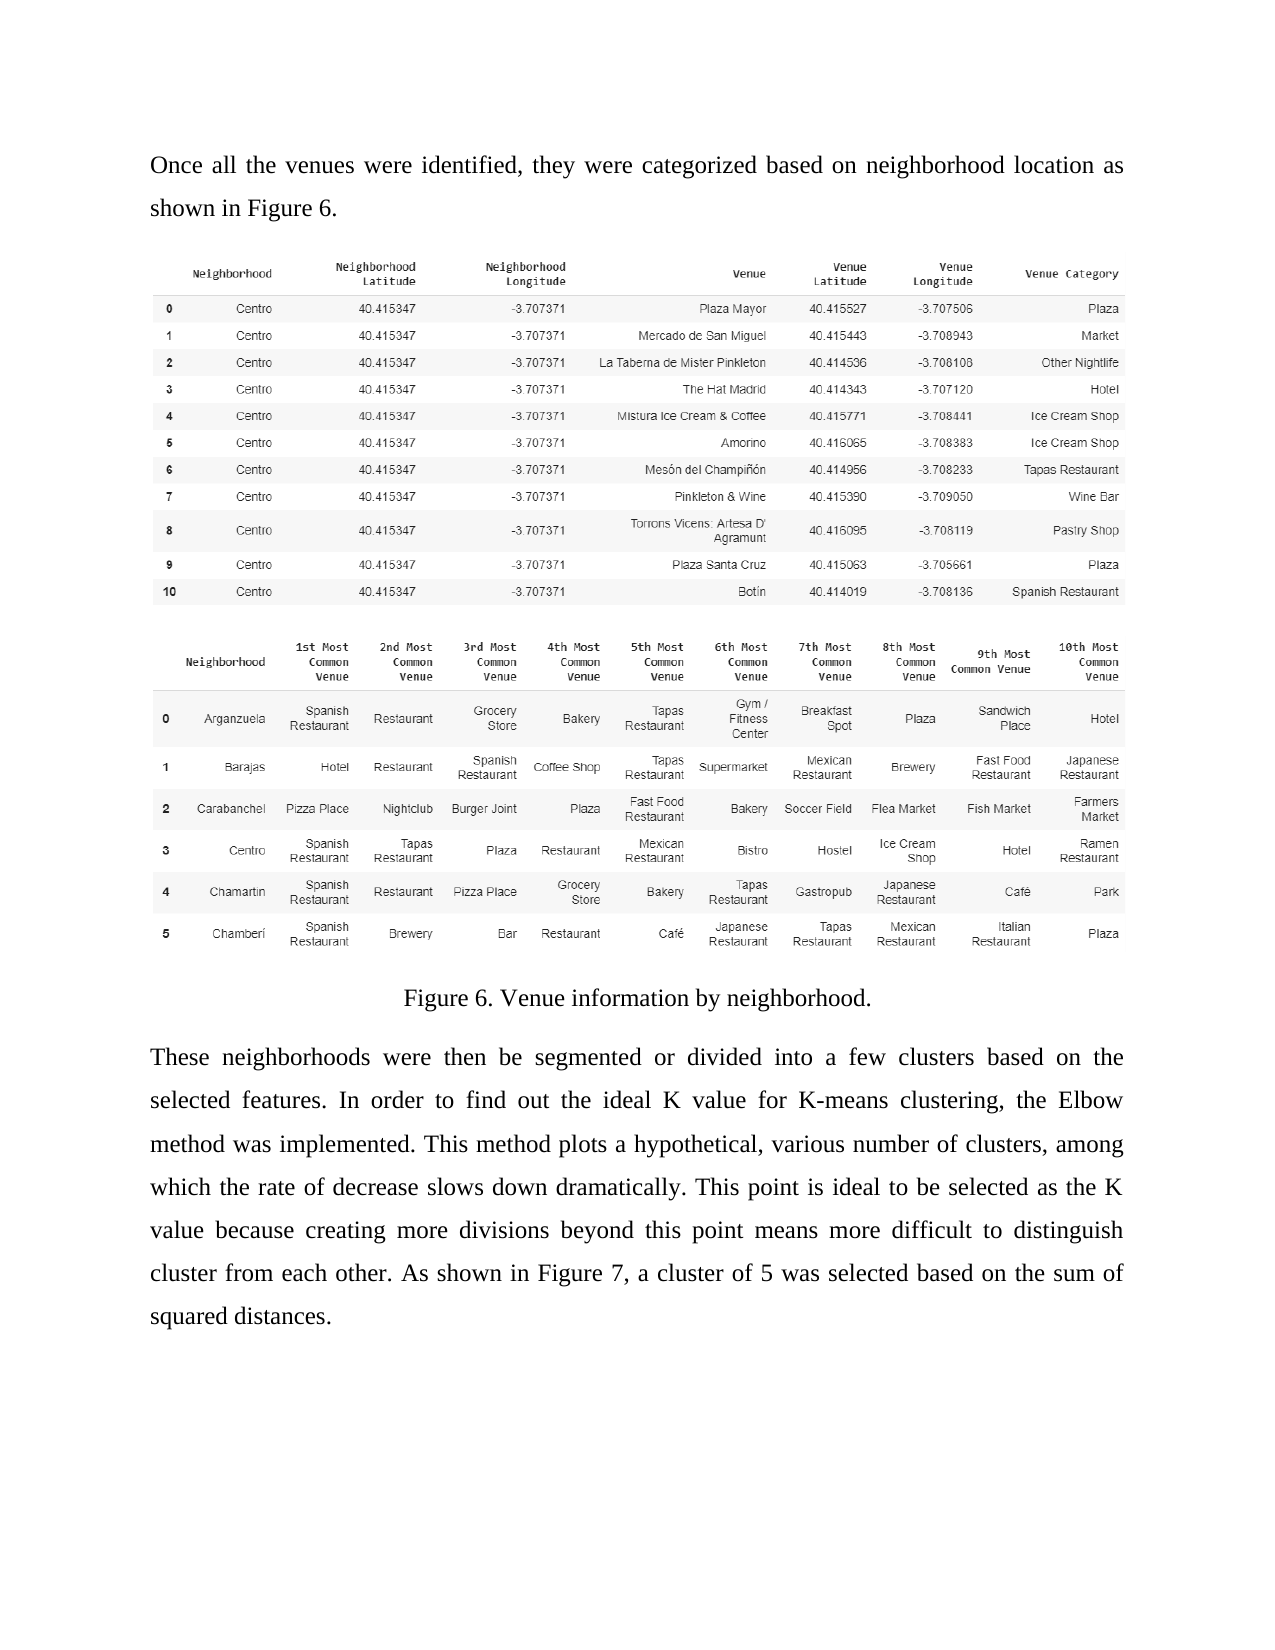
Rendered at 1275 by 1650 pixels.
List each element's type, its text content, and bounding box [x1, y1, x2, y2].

picture [150, 636, 1125, 952]
text Once all the venues were identified, they were categorized based on neighborhood location as shown in Figure 6. [150, 150, 1125, 222]
text These neighborhoods were then be segmented or divided into a few clusters based on the selected features. In order to find out the ideal K value for K-means clustering, the Elbow method was implemented. This method plots a hypothetical, various number of clusters, among which the rate of decrease slows down dramatically. This point is ideal to be selected as the K value because creating more divisions beyond this point means more difficult to distinguish cluster from each other. As shown in Figure 7, a cluster of 5 was selected based on the sum of squared distances. [150, 1042, 1125, 1330]
text Figure 6. Venue information by neighborhood. [150, 983, 1125, 1011]
picture [150, 252, 1125, 605]
